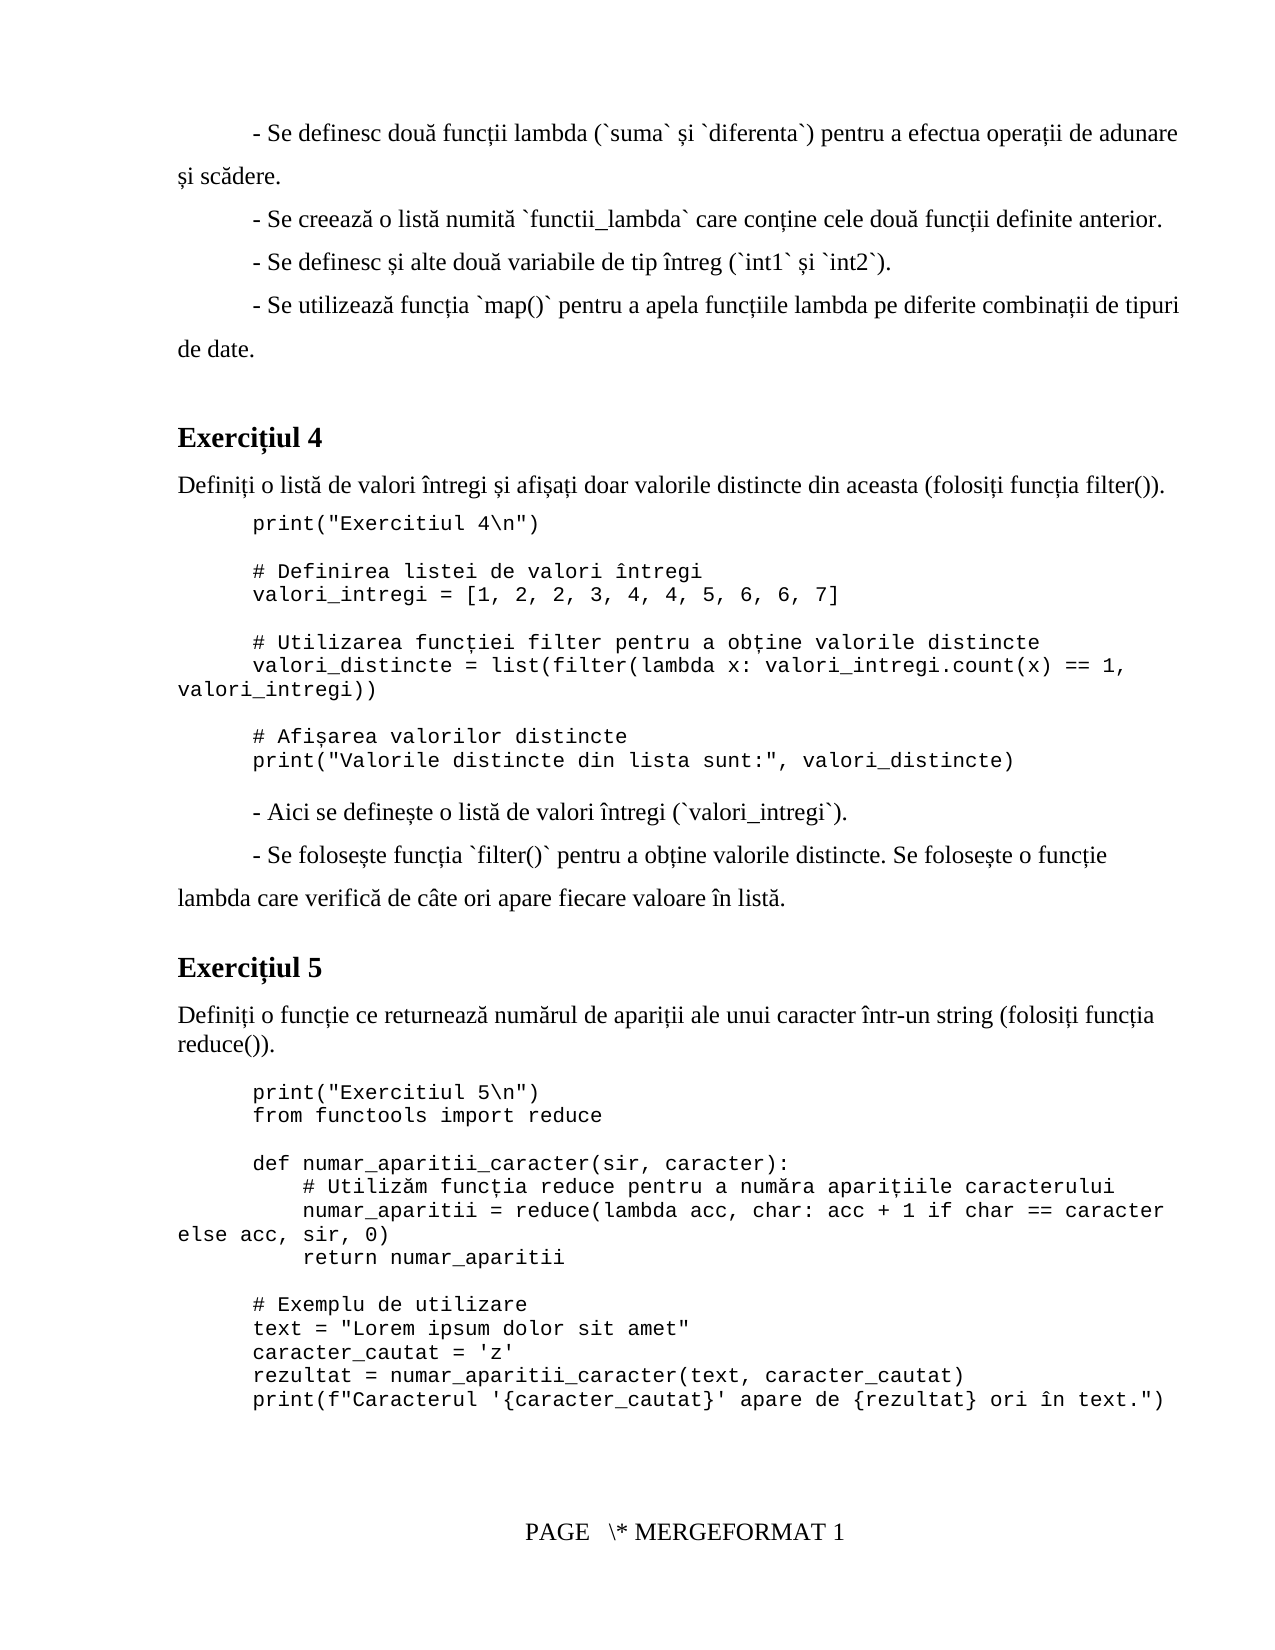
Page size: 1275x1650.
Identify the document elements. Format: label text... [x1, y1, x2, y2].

text text = "Lorem ipsum dolor sit amet" [177, 1318, 1186, 1342]
text numar_aparitii = reduce(lambda acc, char: acc + 1 if char == caracter else acc, sir, 0) [177, 1200, 1186, 1247]
text - Se creează o listă numită `functii_lambda` care conține cele două funcții definite anterior. [177, 204, 1186, 233]
text valori_intregi = [1, 2, 2, 3, 4, 4, 5, 6, 6, 7] [177, 584, 1186, 608]
text # Utilizarea funcției filter pentru a obține valorile distincte [177, 632, 1186, 655]
text - Se folosește funcția `filter()` pentru a obține valorile distincte. Se folosește o funcție lambda care verifică de câte ori apare fiecare valoare în listă. [177, 840, 1186, 912]
text # Utilizăm funcția reduce pentru a număra aparițiile caracterului [177, 1176, 1186, 1200]
text print(f"Caracterul '{caracter_cautat}' apare de {rezultat} ori în text.") [177, 1389, 1186, 1413]
text - Se definesc și alte două variabile de tip întreg (`int1` și `int2`). [177, 247, 1186, 276]
text print("Valorile distincte din lista sunt:", valori_distincte) [177, 750, 1186, 773]
text print("Exercitiul 5\n") [177, 1082, 1186, 1105]
text - Aici se definește o listă de valori întregi (`valori_intregi`). [177, 797, 1186, 826]
text def numar_aparitii_caracter(sir, caracter): [177, 1153, 1186, 1176]
text from functools import reduce [177, 1105, 1186, 1129]
text return numar_aparitii [177, 1247, 1186, 1271]
text Exercițiul 4 [177, 420, 1186, 453]
text Exercițiul 5 [177, 950, 1186, 984]
text # Afișarea valorilor distincte [177, 726, 1186, 750]
text rezultat = numar_aparitii_caracter(text, caracter_cautat) [177, 1365, 1186, 1389]
text Definiți o listă de valori întregi și afișați doar valorile distincte din aceasta (folosiți funcția filter()). [177, 470, 1186, 499]
text - Se definesc două funcții lambda (`suma` și `diferenta`) pentru a efectua operații de adunare și scădere. [177, 118, 1186, 190]
text valori_distincte = list(filter(lambda x: valori_intregi.count(x) == 1, valori_intregi)) [177, 655, 1186, 703]
text caracter_cautat = 'z' [177, 1342, 1186, 1365]
text # Definirea listei de valori întregi [177, 561, 1186, 584]
text # Exemplu de utilizare [177, 1294, 1186, 1318]
text print("Exercitiul 4\n") [177, 513, 1186, 537]
text Definiți o funcție ce returnează numărul de apariții ale unui caracter într-un string (folosiți funcția reduce()). [177, 1001, 1186, 1058]
text - Se utilizează funcția `map()` pentru a apela funcțiile lambda pe diferite combinații de tipuri de date. [177, 291, 1186, 362]
